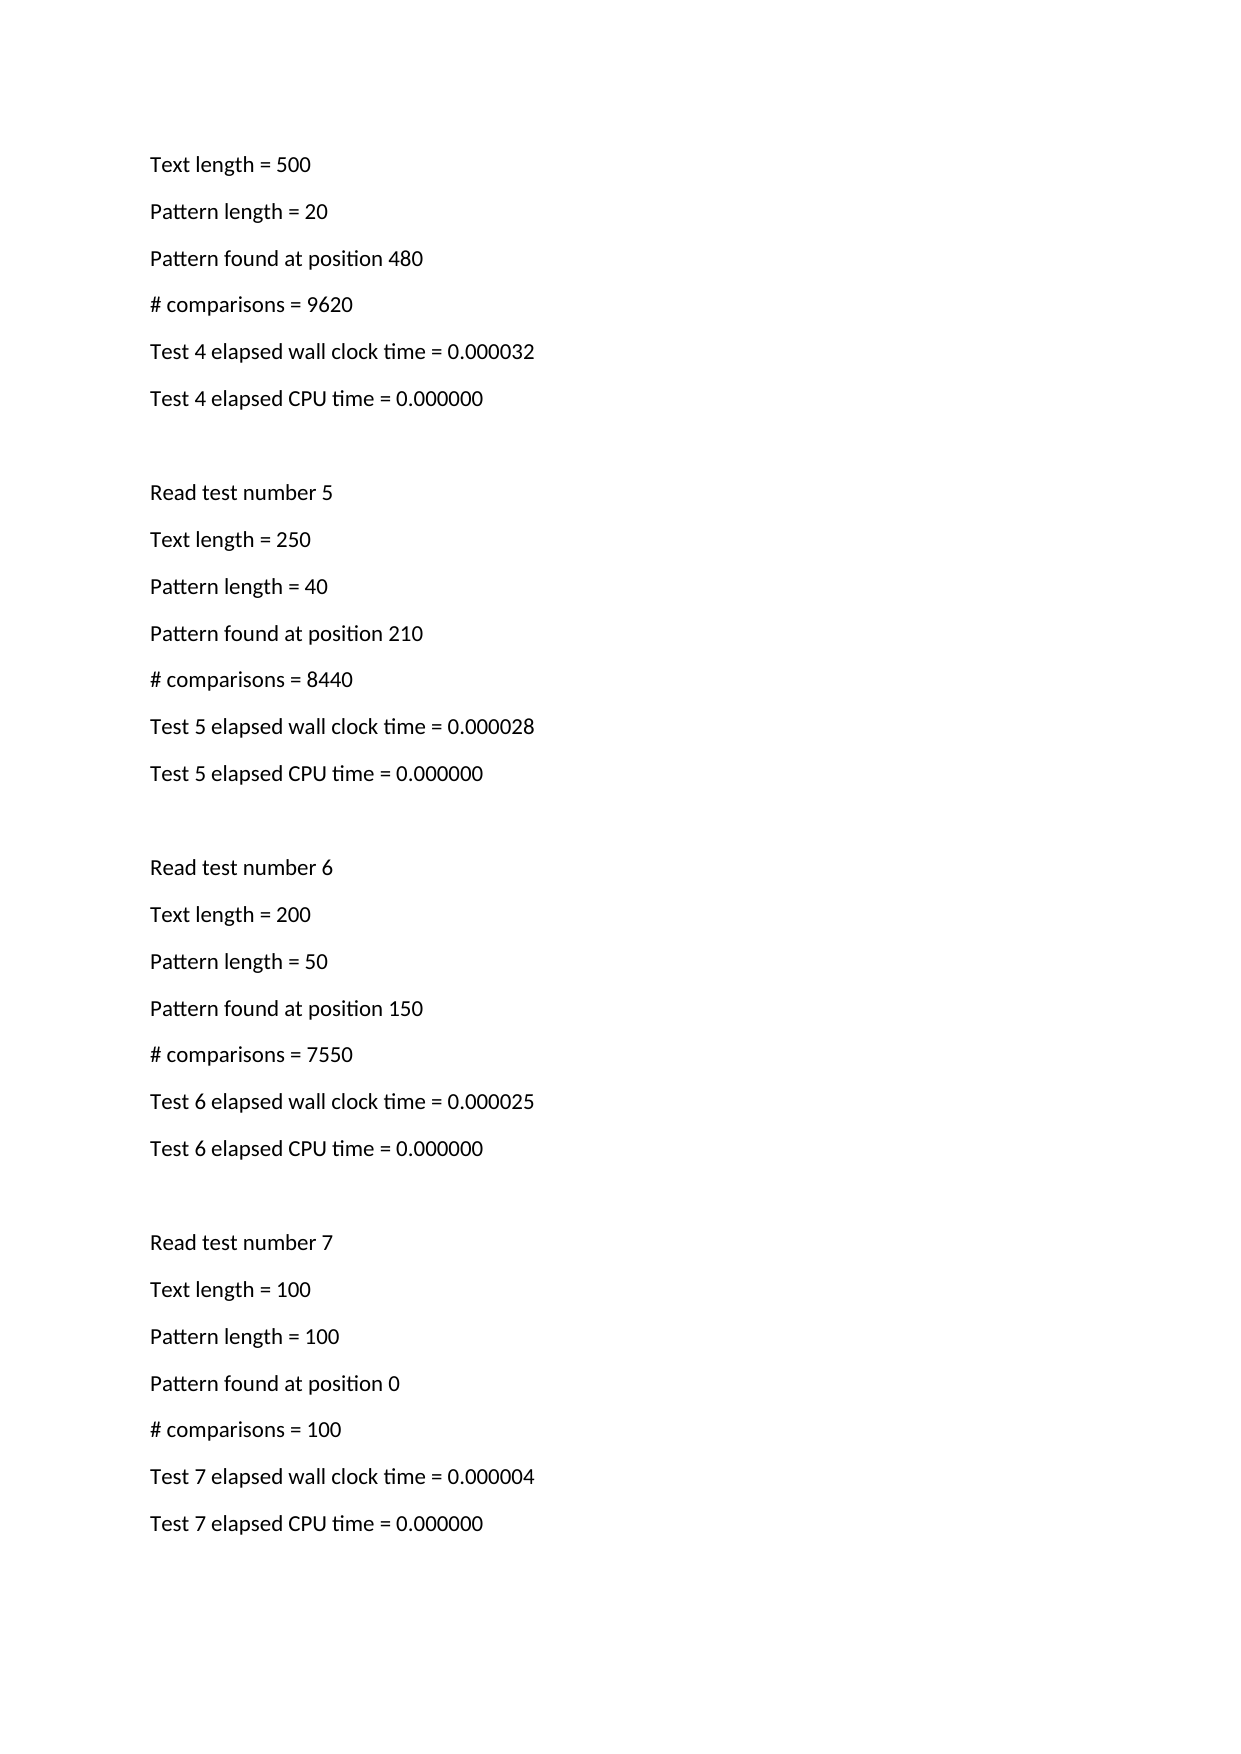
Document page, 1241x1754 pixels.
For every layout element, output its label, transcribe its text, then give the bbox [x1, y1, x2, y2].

text Read test number 6 [150, 853, 1090, 881]
text Test 4 elapsed CPU time = 0.000000 [150, 384, 1090, 412]
text Pattern length = 40 [150, 572, 1090, 600]
text Text length = 500 [150, 150, 1090, 178]
text Pattern found at position 0 [150, 1369, 1090, 1397]
text Text length = 100 [150, 1275, 1090, 1303]
text Test 6 elapsed wall clock time = 0.000025 [150, 1087, 1090, 1116]
text Read test number 7 [150, 1228, 1090, 1256]
text Test 7 elapsed wall clock time = 0.000004 [150, 1462, 1090, 1491]
text Test 5 elapsed CPU time = 0.000000 [150, 759, 1090, 787]
text # comparisons = 9620 [150, 291, 1090, 319]
text Pattern found at position 150 [150, 994, 1090, 1022]
text # comparisons = 100 [150, 1416, 1090, 1444]
text Test 6 elapsed CPU time = 0.000000 [150, 1134, 1090, 1162]
text Test 5 elapsed wall clock time = 0.000028 [150, 712, 1090, 741]
text Text length = 250 [150, 525, 1090, 553]
text Test 7 elapsed CPU time = 0.000000 [150, 1509, 1090, 1537]
text Read test number 5 [150, 478, 1090, 506]
text # comparisons = 8440 [150, 666, 1090, 694]
text Pattern length = 100 [150, 1322, 1090, 1350]
text Pattern length = 20 [150, 197, 1090, 225]
text Pattern found at position 480 [150, 244, 1090, 272]
text Pattern found at position 210 [150, 619, 1090, 647]
text Pattern length = 50 [150, 947, 1090, 975]
text Test 4 elapsed wall clock time = 0.000032 [150, 337, 1090, 366]
text Text length = 200 [150, 900, 1090, 928]
text # comparisons = 7550 [150, 1041, 1090, 1069]
